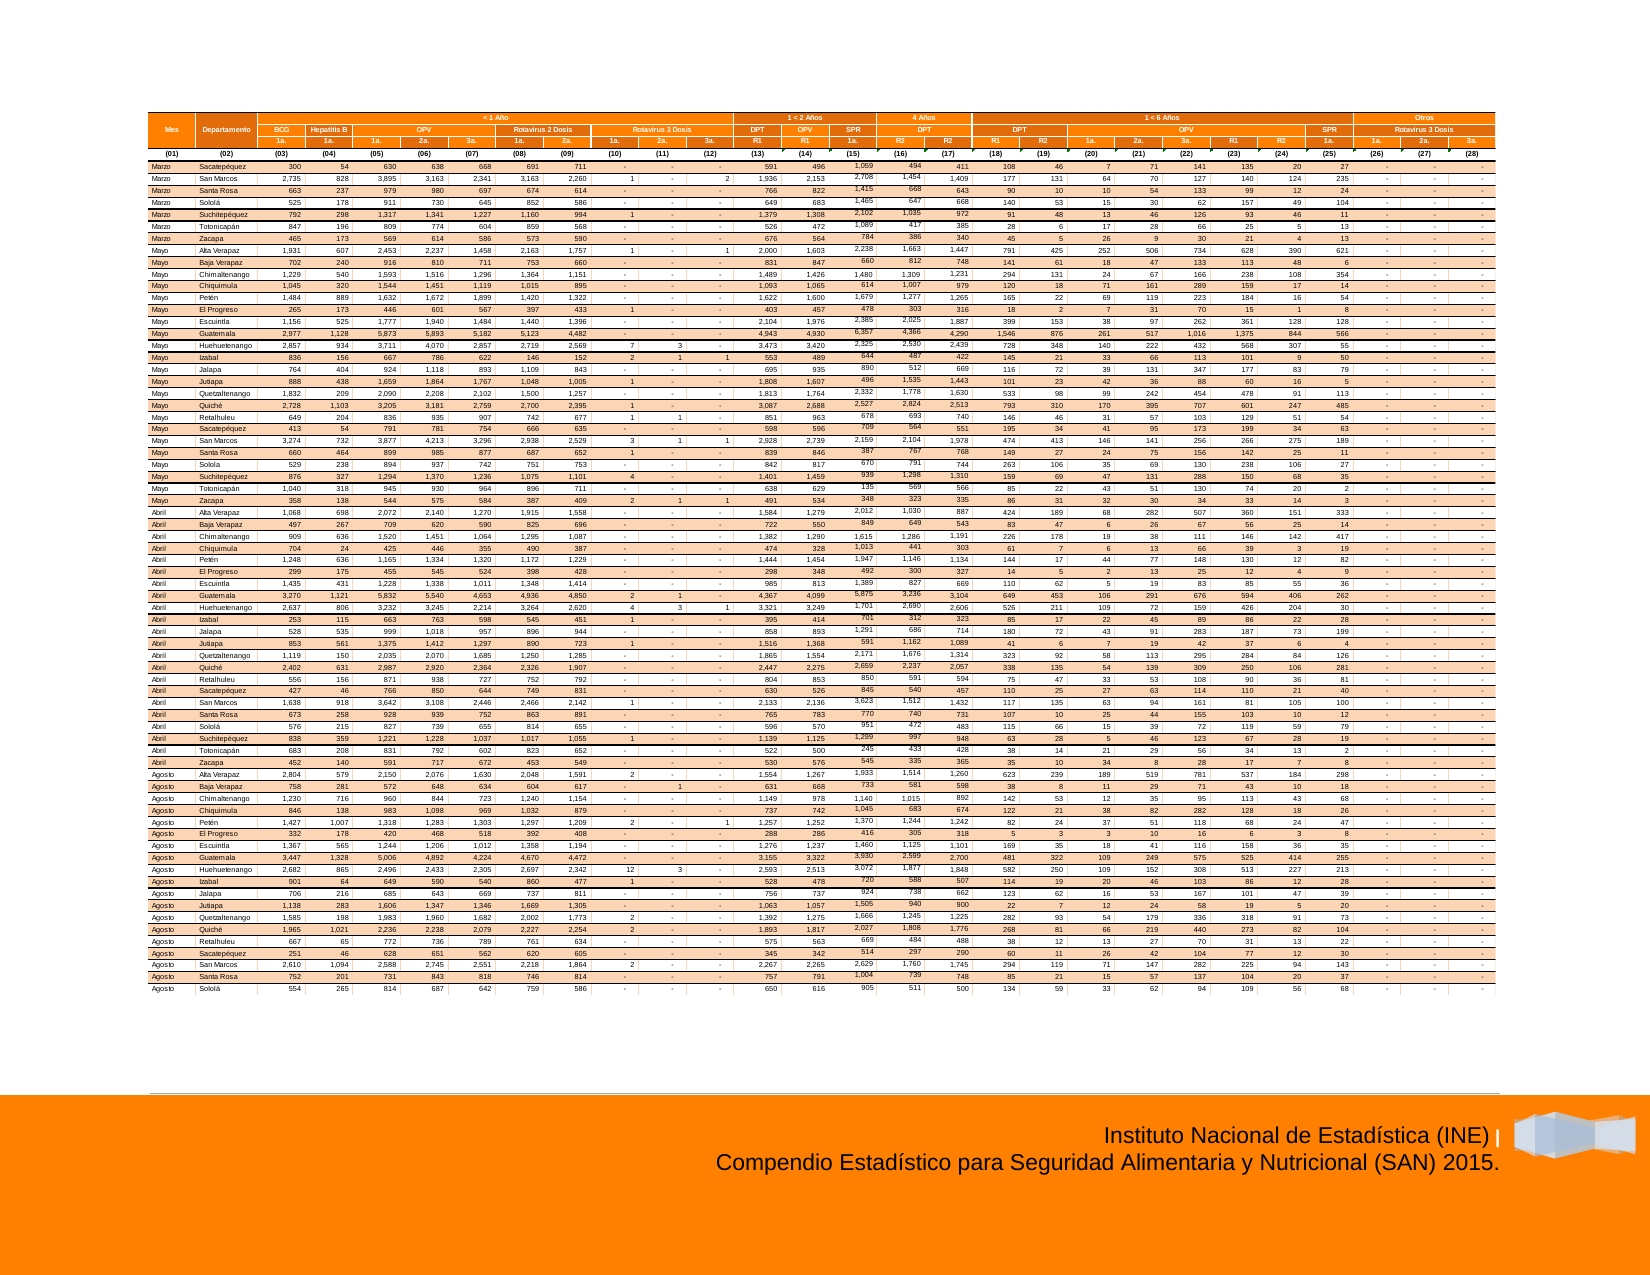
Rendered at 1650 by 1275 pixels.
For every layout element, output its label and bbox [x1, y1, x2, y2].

table_cell [76, 161, 1567, 1060]
table_cell [76, 113, 1567, 161]
